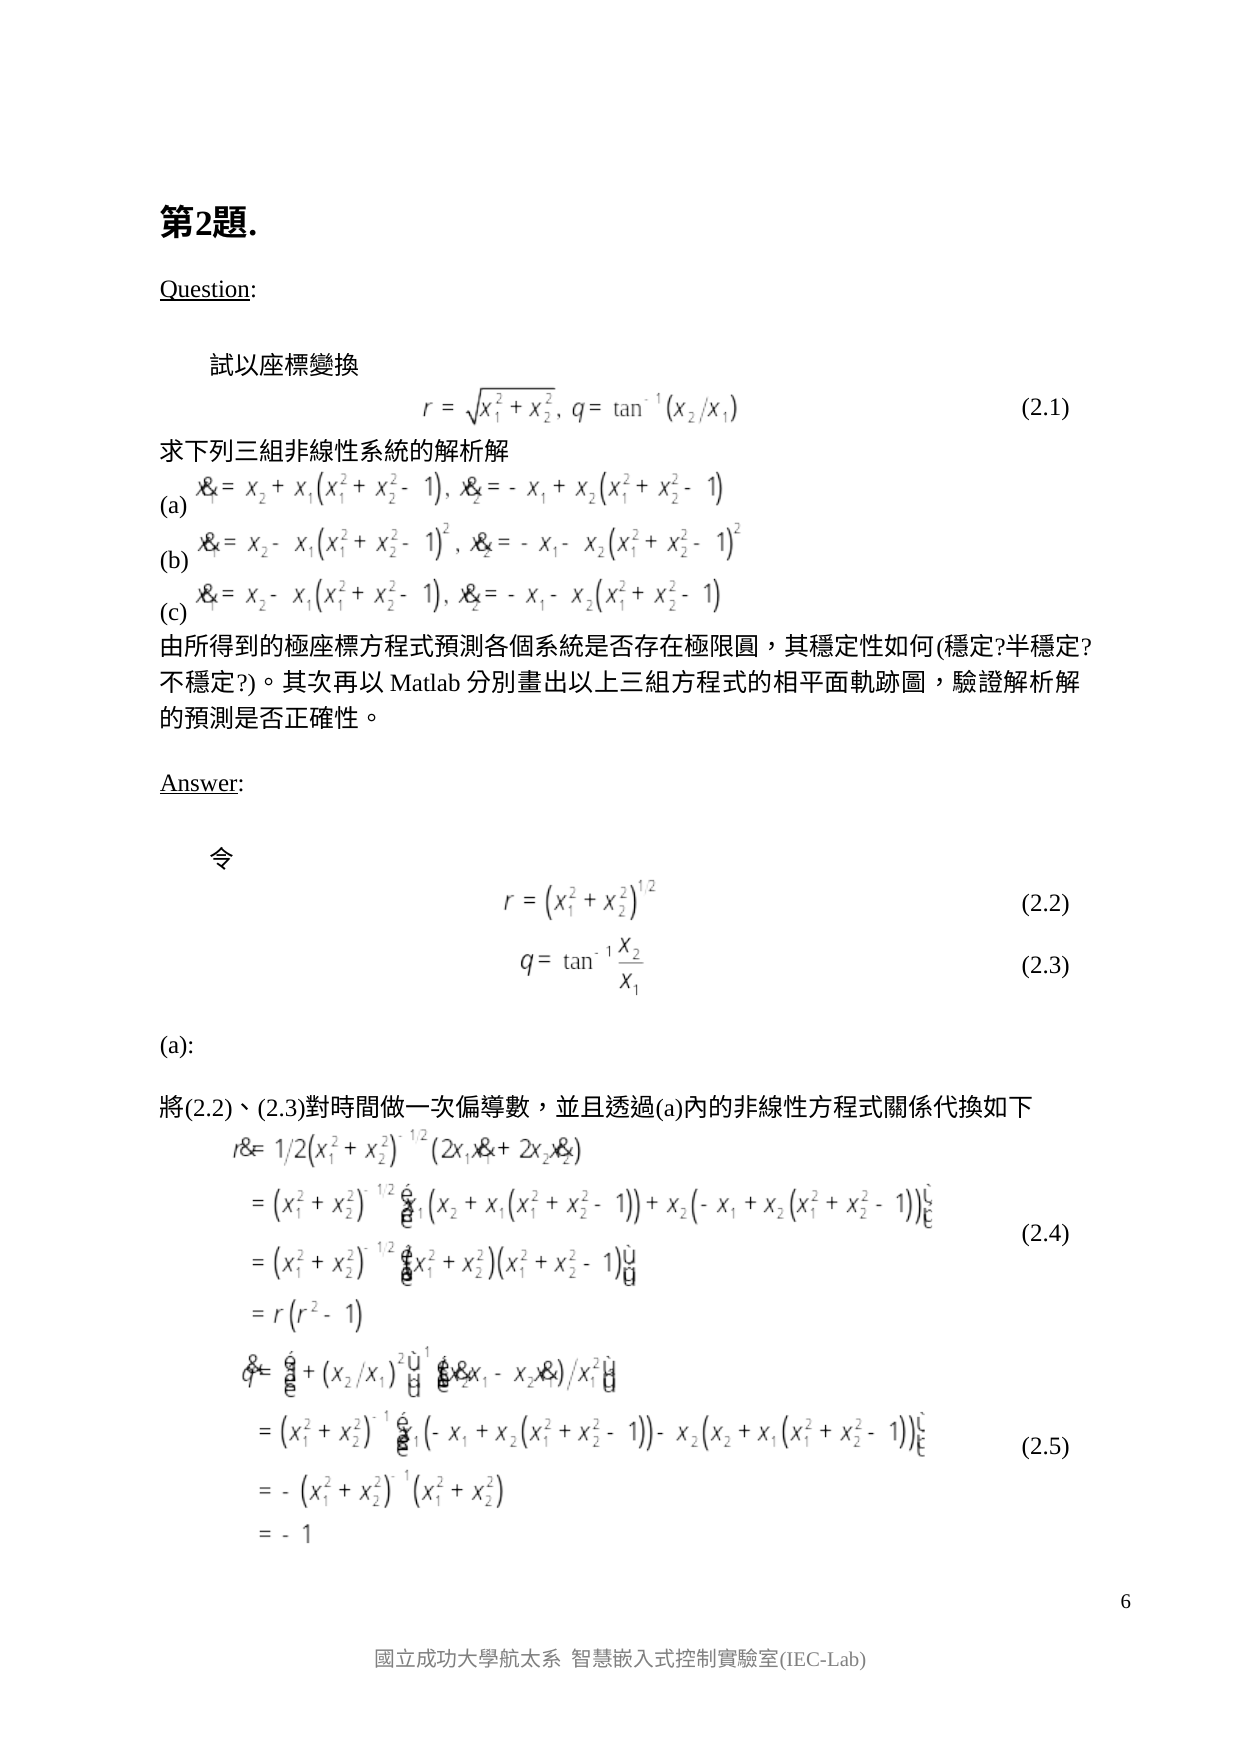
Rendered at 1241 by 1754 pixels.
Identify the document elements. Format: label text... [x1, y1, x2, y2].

text Answer: [159, 763, 1081, 801]
text 試以座標變換 [159, 345, 1081, 382]
text 令 [159, 838, 1081, 876]
text 求下列三組非線性系統的解析解 [159, 431, 1081, 467]
text (b) [159, 519, 1081, 574]
table_header [160, 382, 1004, 431]
table_header [160, 1124, 1004, 1341]
text (a) [159, 467, 1081, 519]
table_header [160, 876, 1004, 928]
table_cell [160, 929, 1004, 1001]
table_cell [160, 1341, 1004, 1550]
text 由所得到的極座標方程式預測各個系統是否存在極限圓，其穩定性如何(穩定?半穩定?不穩定?)。其次再以Matlab分別畫出以上三組方程式的相平面軌跡圖，驗證解析解的預測是否正確性。 [159, 626, 1081, 735]
text Question: [159, 270, 1081, 307]
text (a): [159, 1030, 1081, 1058]
text (c) [159, 574, 1081, 626]
